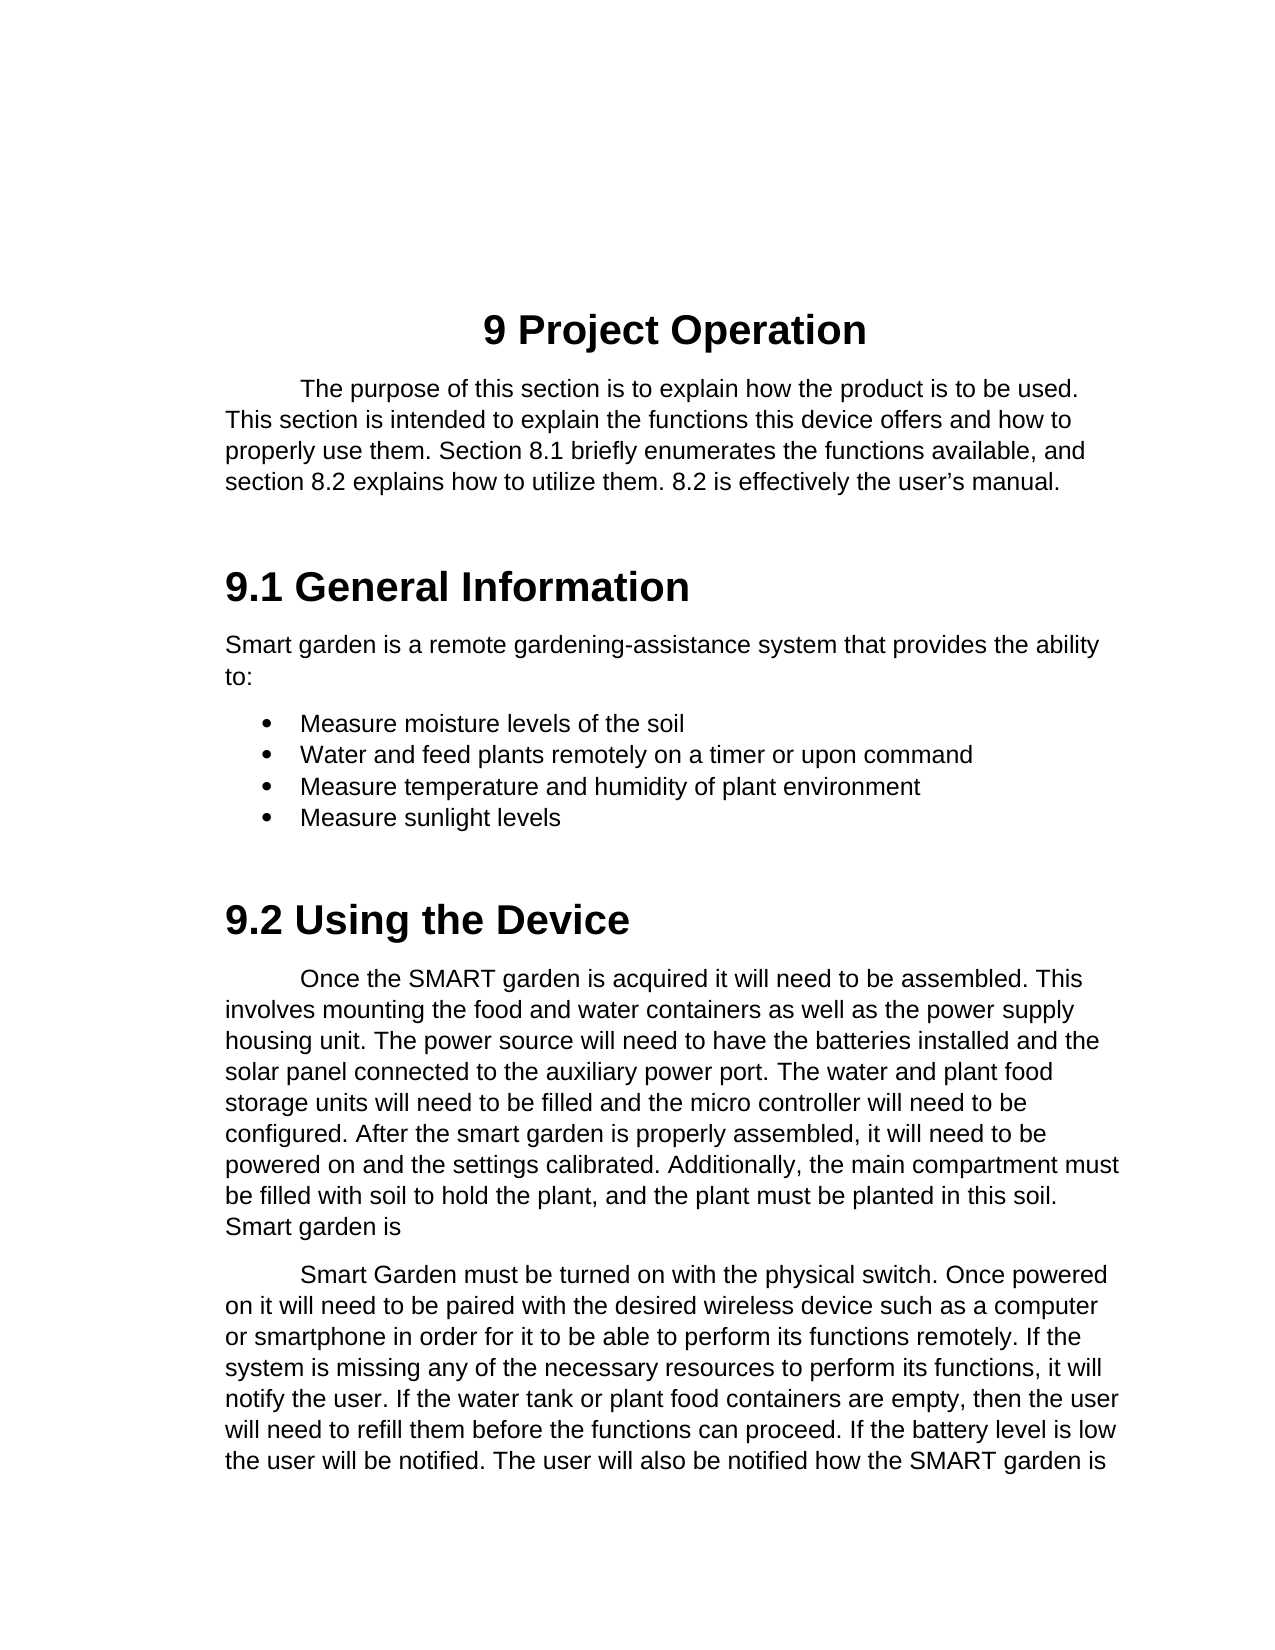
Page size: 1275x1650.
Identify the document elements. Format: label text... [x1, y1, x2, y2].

text Once the SMART garden is acquired it will need to be assembled. This involves mounting the food and water containers as well as the power supply housing unit. The power source will need to have the batteries installed and the solar panel connected to the auxiliary power port. The water and plant food storage units will need to be filled and the micro controller will need to be configured. After the smart garden is properly assembled, it will need to be powered on and the settings calibrated. Additionally, the main compartment must be filled with soil to hold the plant, and the plant must be planted in this soil. Smart garden is [225, 964, 1125, 1241]
list Measure temperature and humidity of plant environment [262, 771, 1125, 800]
text The purpose of this section is to explain how the product is to be used. This section is intended to explain the functions this device offers and how to properly use them. Section 8.1 briefly enumerates the functions available, and section 8.2 explains how to utilize them. 8.2 is effectively the user’s manual. [225, 373, 1125, 495]
text 9.1 General Information [225, 562, 1125, 610]
text 9.2 Using the Device [225, 896, 1125, 943]
list Measure moisture levels of the soil [262, 709, 1125, 738]
text Smart garden is a remote gardening-assistance system that provides the ability to: [225, 630, 1125, 690]
text 9 Project Operation [225, 305, 1125, 353]
list Water and feed plants remotely on a timer or upon command [262, 740, 1125, 769]
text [225, 1260, 1125, 1475]
list Measure sunlight levels [262, 803, 1125, 831]
